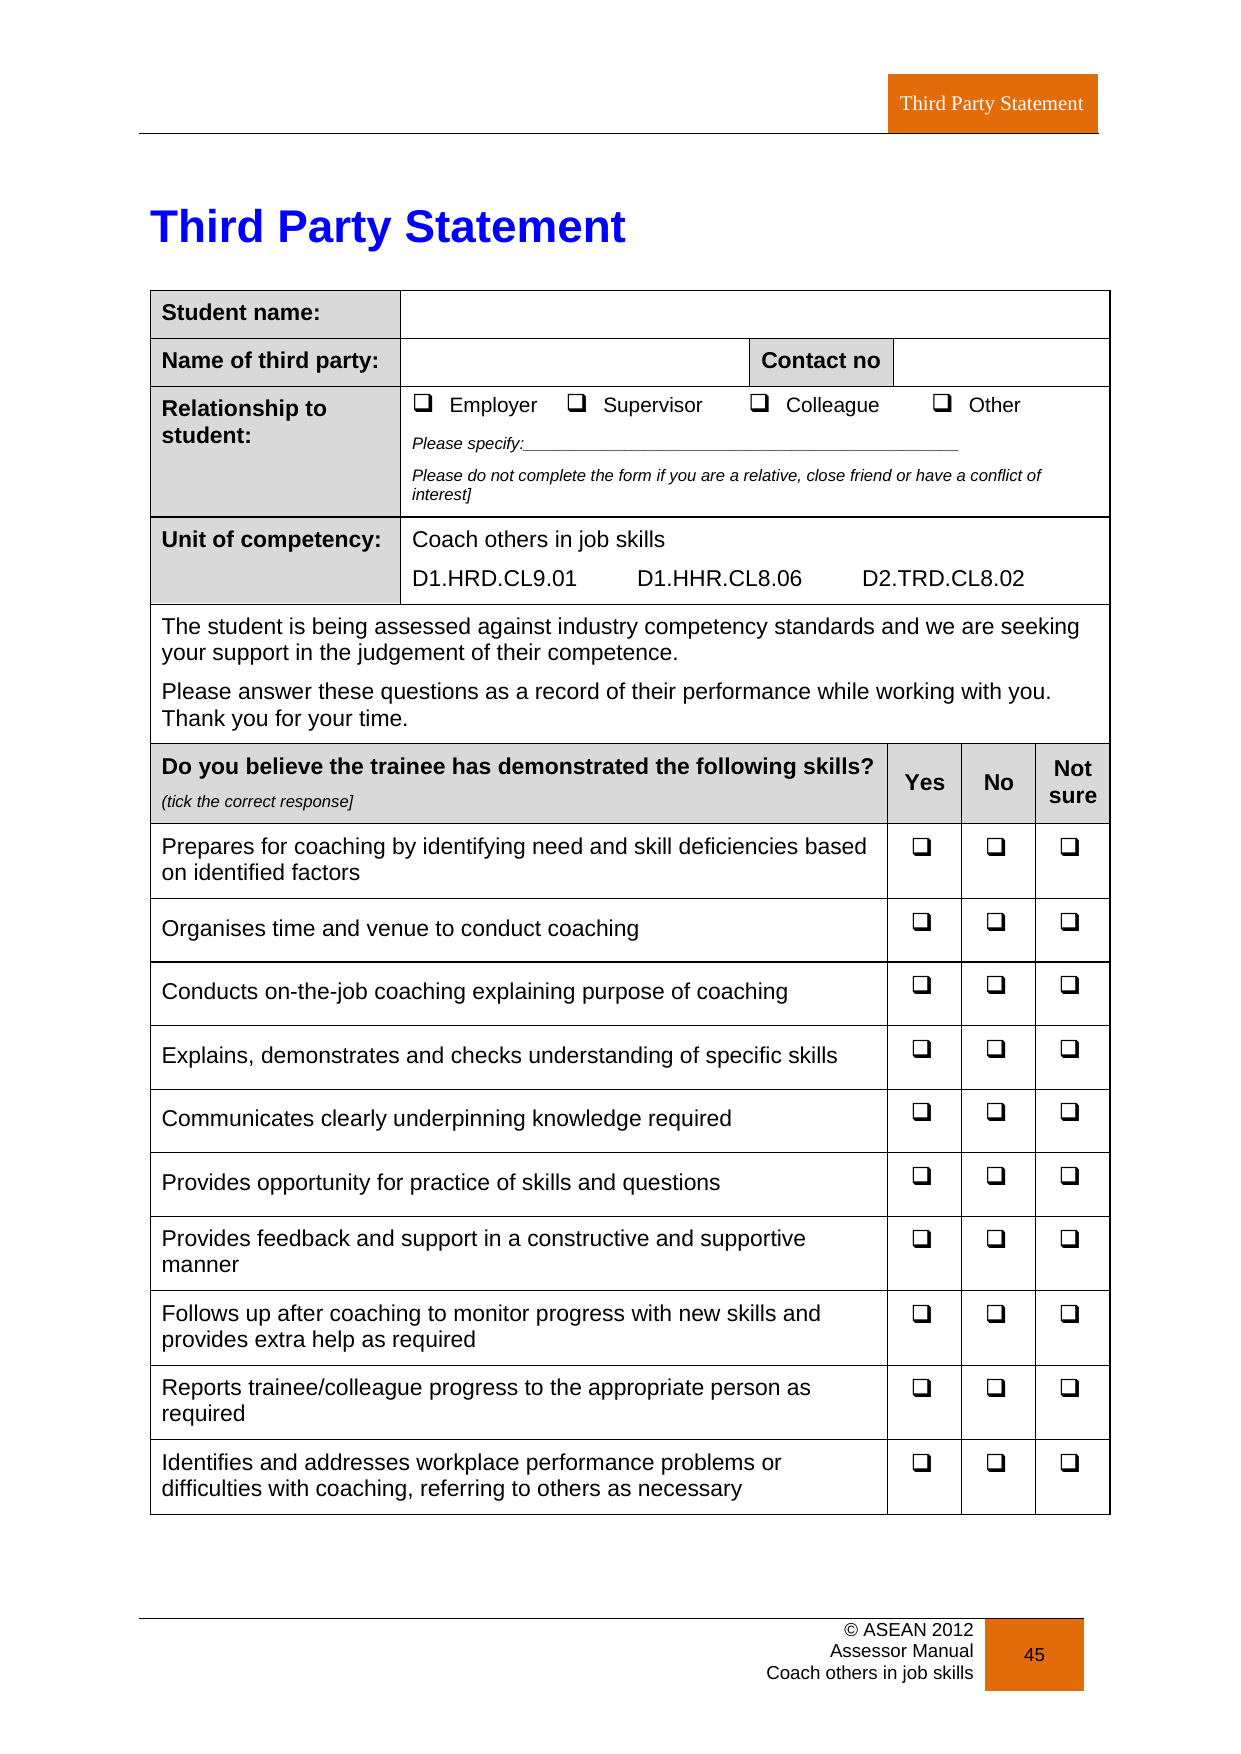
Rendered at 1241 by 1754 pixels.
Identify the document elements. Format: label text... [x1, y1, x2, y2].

table_cell Name of third party: [151, 339, 400, 386]
table_cell [1036, 963, 1109, 1025]
table_cell Employer [401, 387, 554, 424]
table_cell [888, 1291, 961, 1365]
table_cell [962, 1153, 1035, 1216]
table_cell Provides feedback and support in a constructive and supportive manner [151, 1217, 887, 1290]
table_cell Prepares for coaching by identifying need and skill deficiencies based on identified factors [151, 824, 887, 898]
table_cell [888, 824, 961, 898]
table_cell Organises time and venue to conduct coaching [151, 899, 887, 961]
table_cell [888, 1440, 961, 1514]
table_cell Yes [888, 744, 961, 823]
table_cell [962, 1217, 1035, 1290]
table_header [401, 291, 1109, 338]
table_cell [962, 1440, 1035, 1514]
table_cell Follows up after coaching to monitor progress with new skills and provides extra help as required [151, 1291, 887, 1365]
table_cell [962, 1366, 1035, 1439]
table_cell Colleague [737, 387, 920, 424]
table_cell [894, 339, 1109, 386]
table_cell No [962, 744, 1035, 823]
table_cell [888, 899, 961, 961]
table_cell [962, 1026, 1035, 1088]
table_cell [962, 824, 1035, 898]
table_cell [1036, 1090, 1109, 1152]
table_cell Unit of competency: [151, 518, 400, 603]
table_cell Reports trainee/colleague progress to the appropriate person as required [151, 1366, 887, 1439]
table_cell Other [920, 387, 1109, 424]
table_cell [1036, 824, 1109, 898]
table_cell Identifies and addresses workplace performance problems or difficulties with coaching, referring to others as necessary [151, 1440, 887, 1514]
table_cell Explains, demonstrates and checks understanding of specific skills [151, 1026, 887, 1088]
table_cell [1036, 1440, 1109, 1514]
table_cell [1036, 1153, 1109, 1216]
table_cell Supervisor [554, 387, 737, 424]
table_cell Please specify:_______________________________________________ Please do not complete the form if you are a relative, close friend or have a conflict of interest] [401, 425, 1109, 516]
table_cell D1.HRD.CL9.01 D1.HHR.CL8.06 D2.TRD.CL8.02 [401, 518, 1109, 603]
table_cell Relationship to student: [151, 387, 400, 516]
table_cell [888, 1153, 961, 1216]
table_cell [962, 1090, 1035, 1152]
table_cell [962, 963, 1035, 1025]
table_cell Communicates clearly underpinning knowledge required [151, 1090, 887, 1152]
table_cell [962, 899, 1035, 961]
table_cell [1036, 1291, 1109, 1365]
table_cell Provides opportunity for practice of skills and questions [151, 1153, 887, 1216]
table_cell Not sure [1036, 744, 1109, 823]
table_cell [888, 1366, 961, 1439]
table_cell [1036, 1026, 1109, 1088]
subtitle Third Party Statement [150, 199, 1090, 252]
table_cell Do you believe the trainee has demonstrated the following skills? (tick the correct response] [151, 744, 887, 823]
table_cell The student is being assessed against industry competency standards and we are seeking your support in the judgement of their competence. Please answer these questions as a record of their performance while working with you. Thank you for your time. [151, 605, 1109, 743]
table_header Student name: [151, 291, 400, 338]
table_cell [888, 1217, 961, 1290]
table_cell [888, 1090, 961, 1152]
table_cell Conducts on-the-job coaching explaining purpose of coaching [151, 963, 887, 1025]
table_cell [1036, 1217, 1109, 1290]
table_cell [401, 339, 749, 386]
table_cell [1036, 899, 1109, 961]
table_cell [962, 1291, 1035, 1365]
table_cell [888, 1026, 961, 1088]
table_cell [888, 963, 961, 1025]
table_cell Contact no [750, 339, 893, 386]
table_cell [1036, 1366, 1109, 1439]
